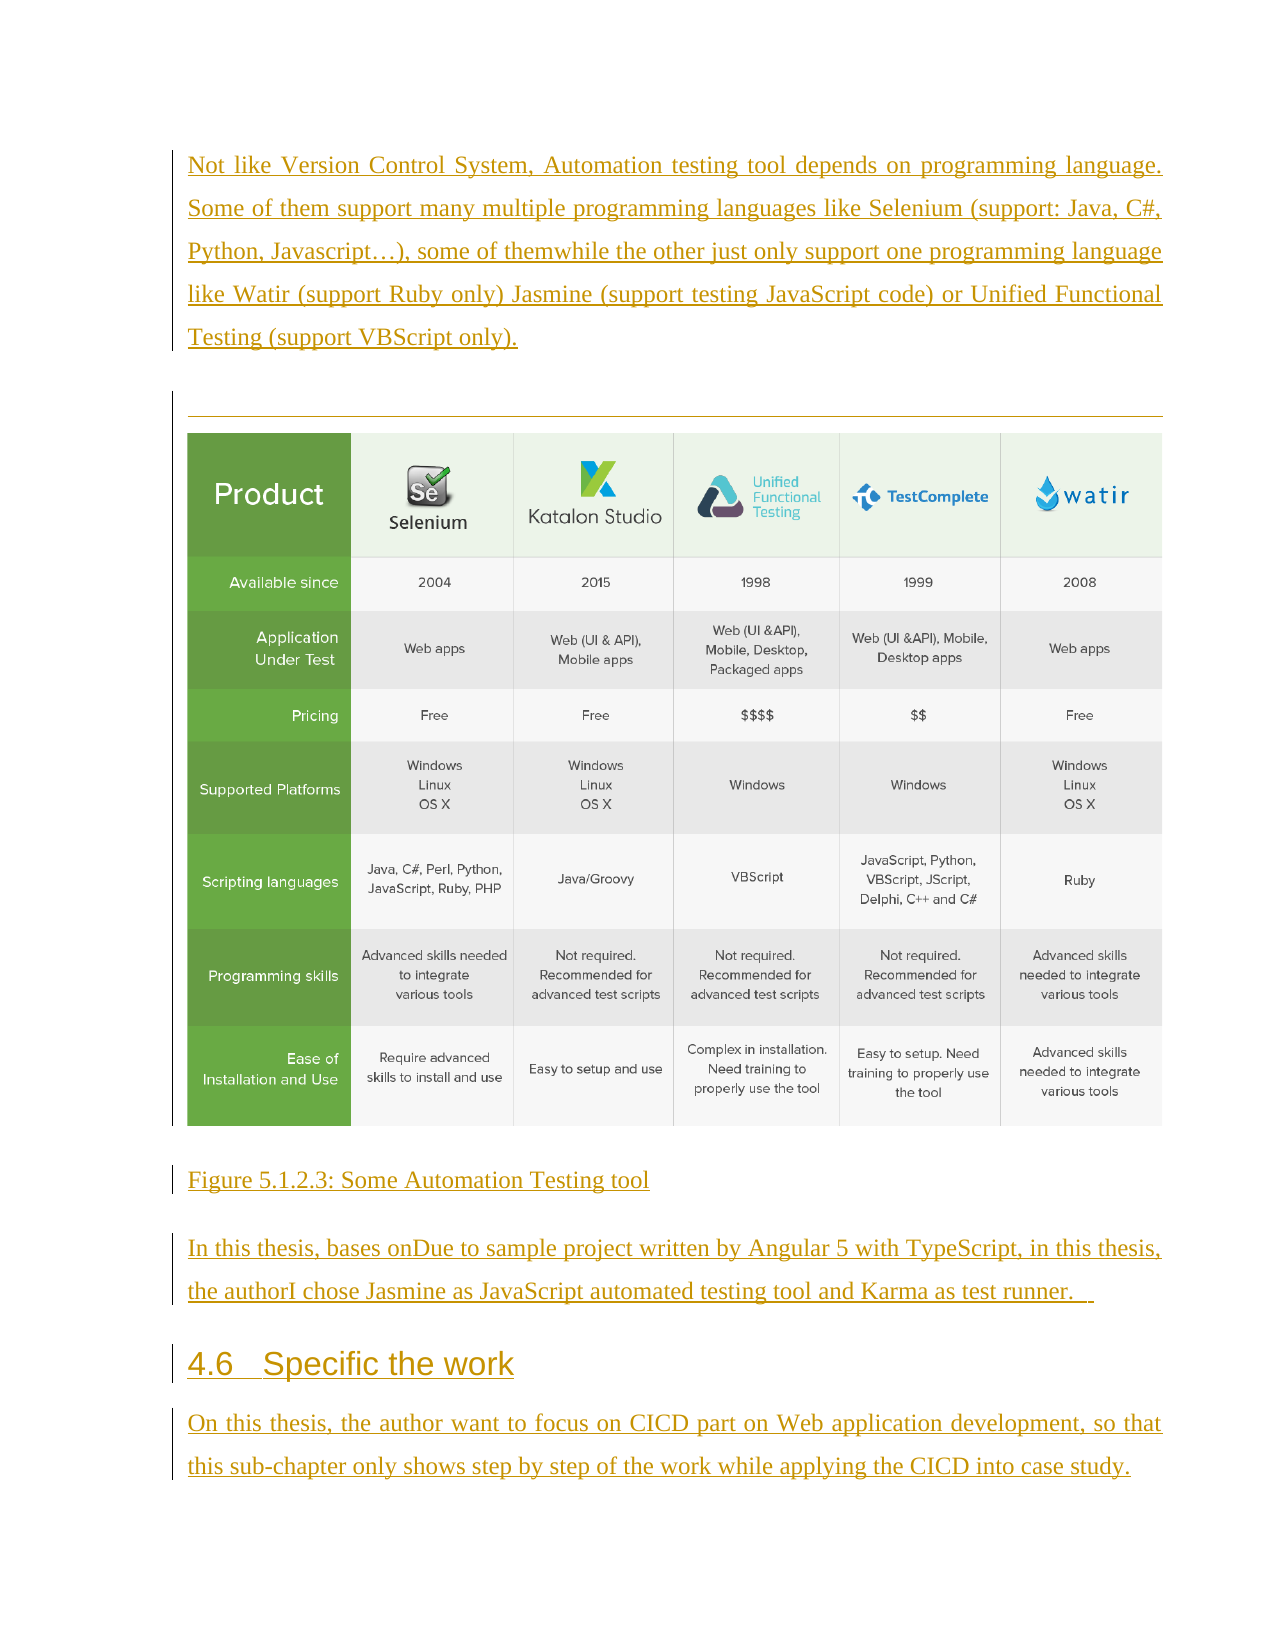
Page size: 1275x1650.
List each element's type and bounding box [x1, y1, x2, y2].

picture [187, 433, 1163, 1126]
